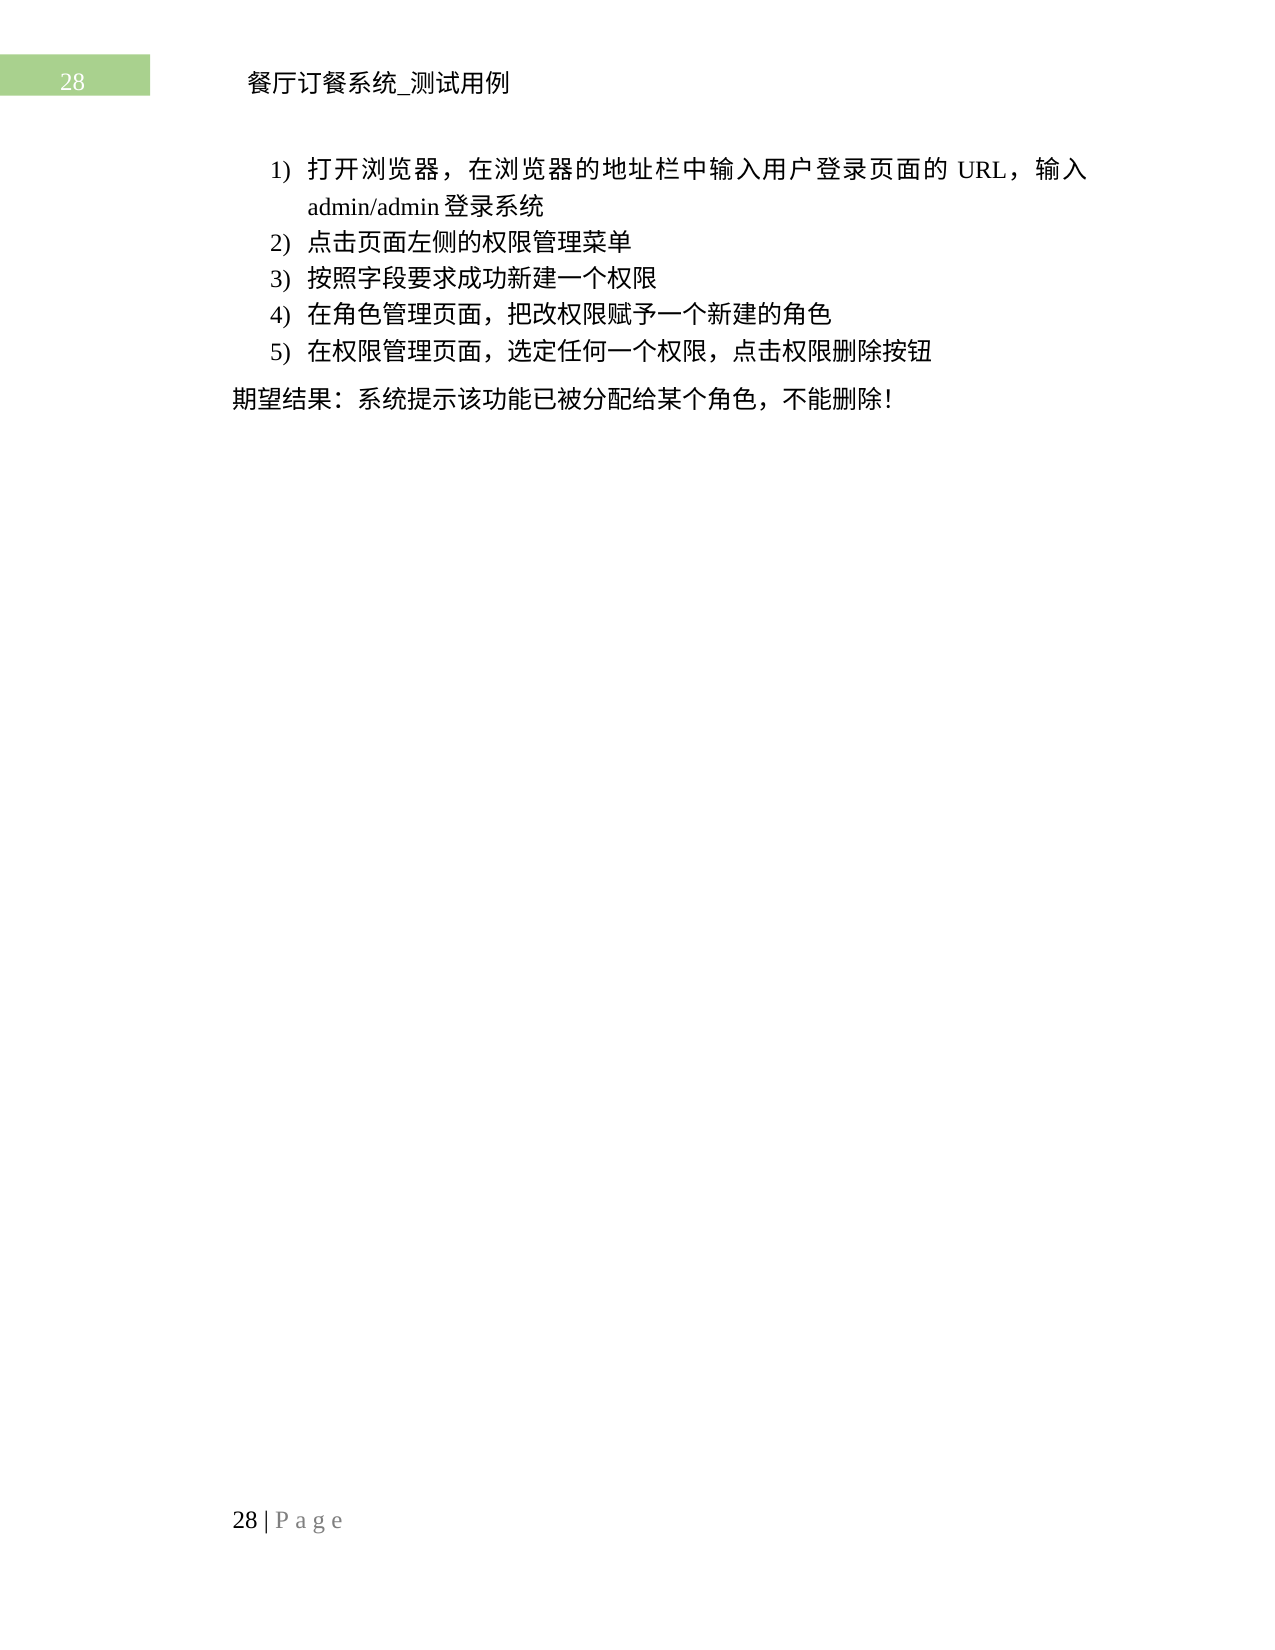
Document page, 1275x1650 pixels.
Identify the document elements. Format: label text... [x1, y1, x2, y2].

list 在角色管理页面，把改权限赋予一个新建的角色 [270, 295, 1087, 331]
list 在权限管理页面，选定任何一个权限，点击权限删除按钮 [270, 331, 1087, 367]
list 点击页面左侧的权限管理菜单 [270, 222, 1087, 259]
text 期望结果：系统提示该功能已被分配给某个角色，不能删除！ [187, 380, 1087, 416]
list 打开浏览器，在浏览器的地址栏中输入用户登录页面的URL，输入admin/admin登录系统 [270, 150, 1087, 222]
list 按照字段要求成功新建一个权限 [270, 259, 1087, 295]
